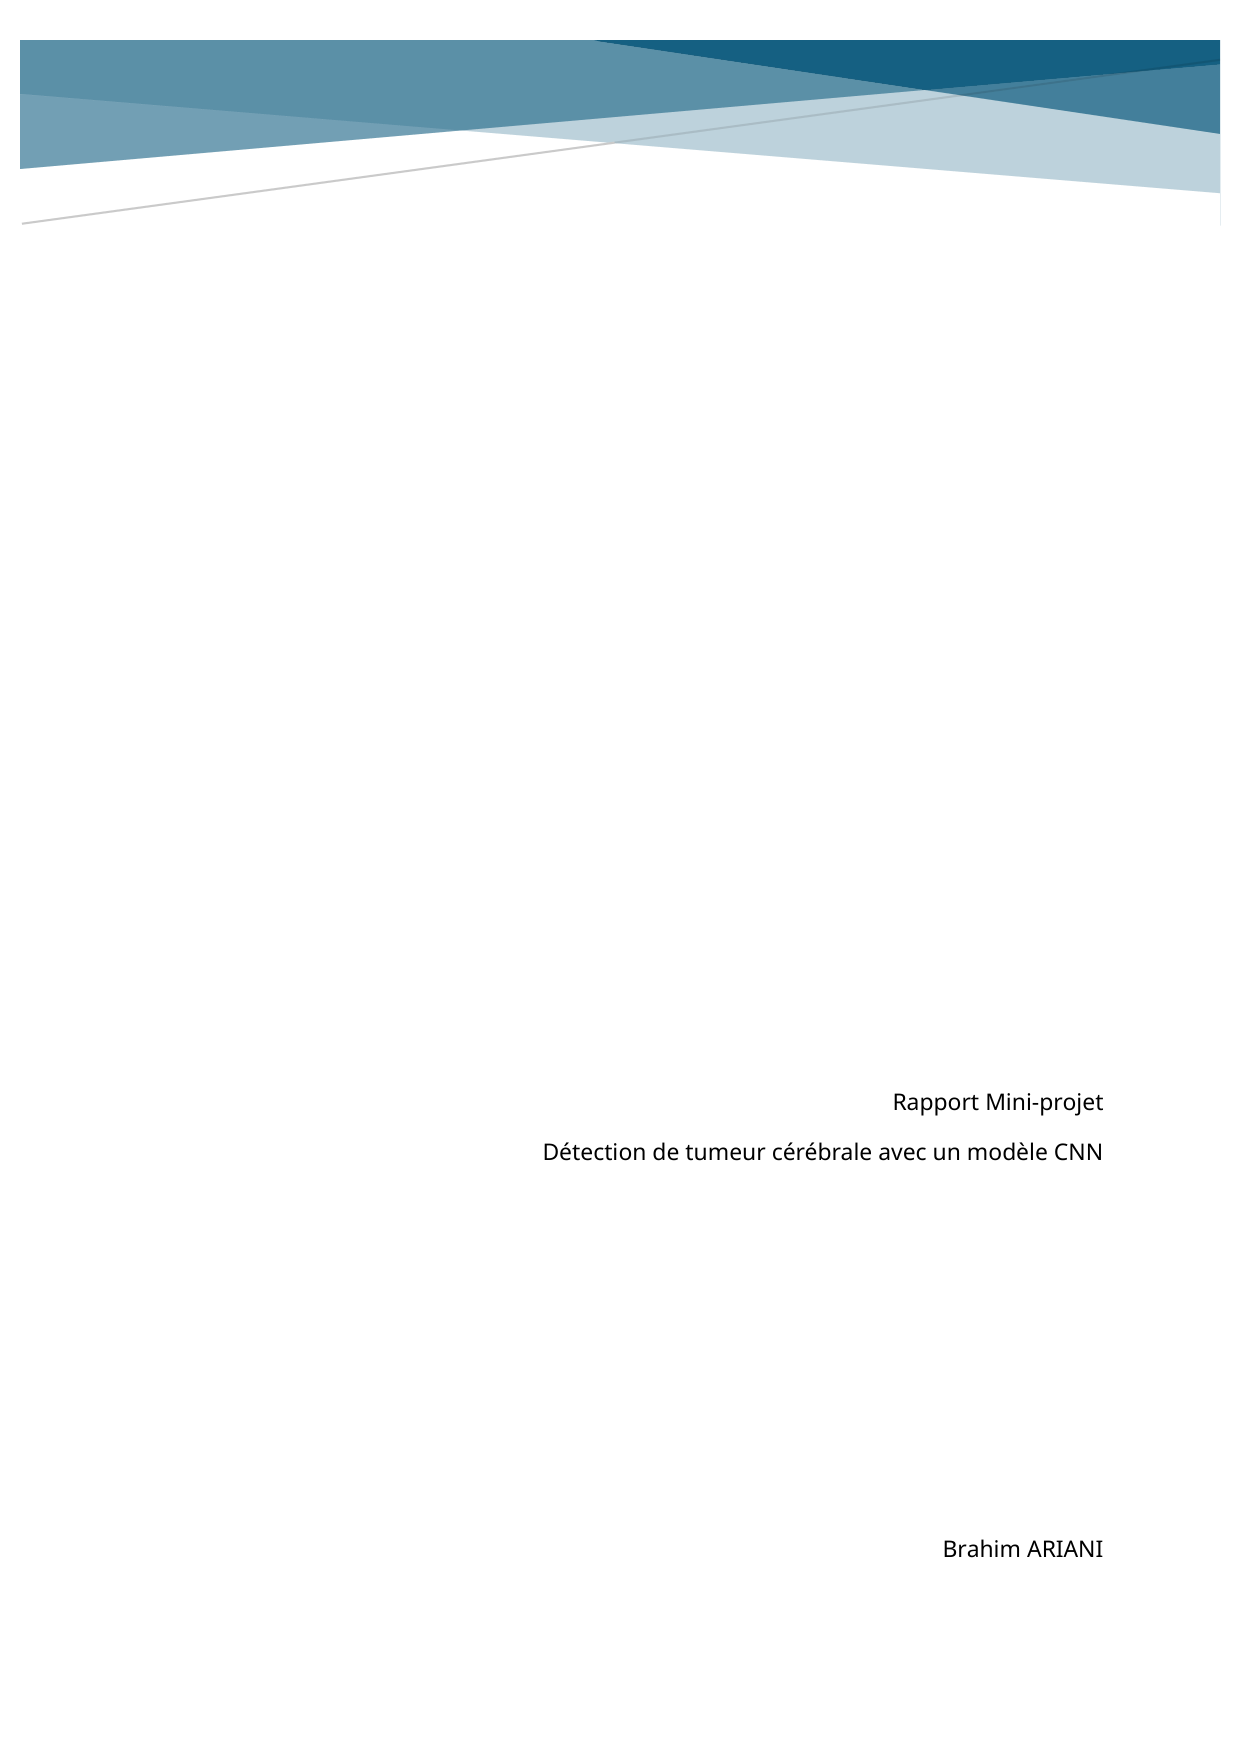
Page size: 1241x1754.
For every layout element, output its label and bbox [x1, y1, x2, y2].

picture [20, 40, 1221, 240]
